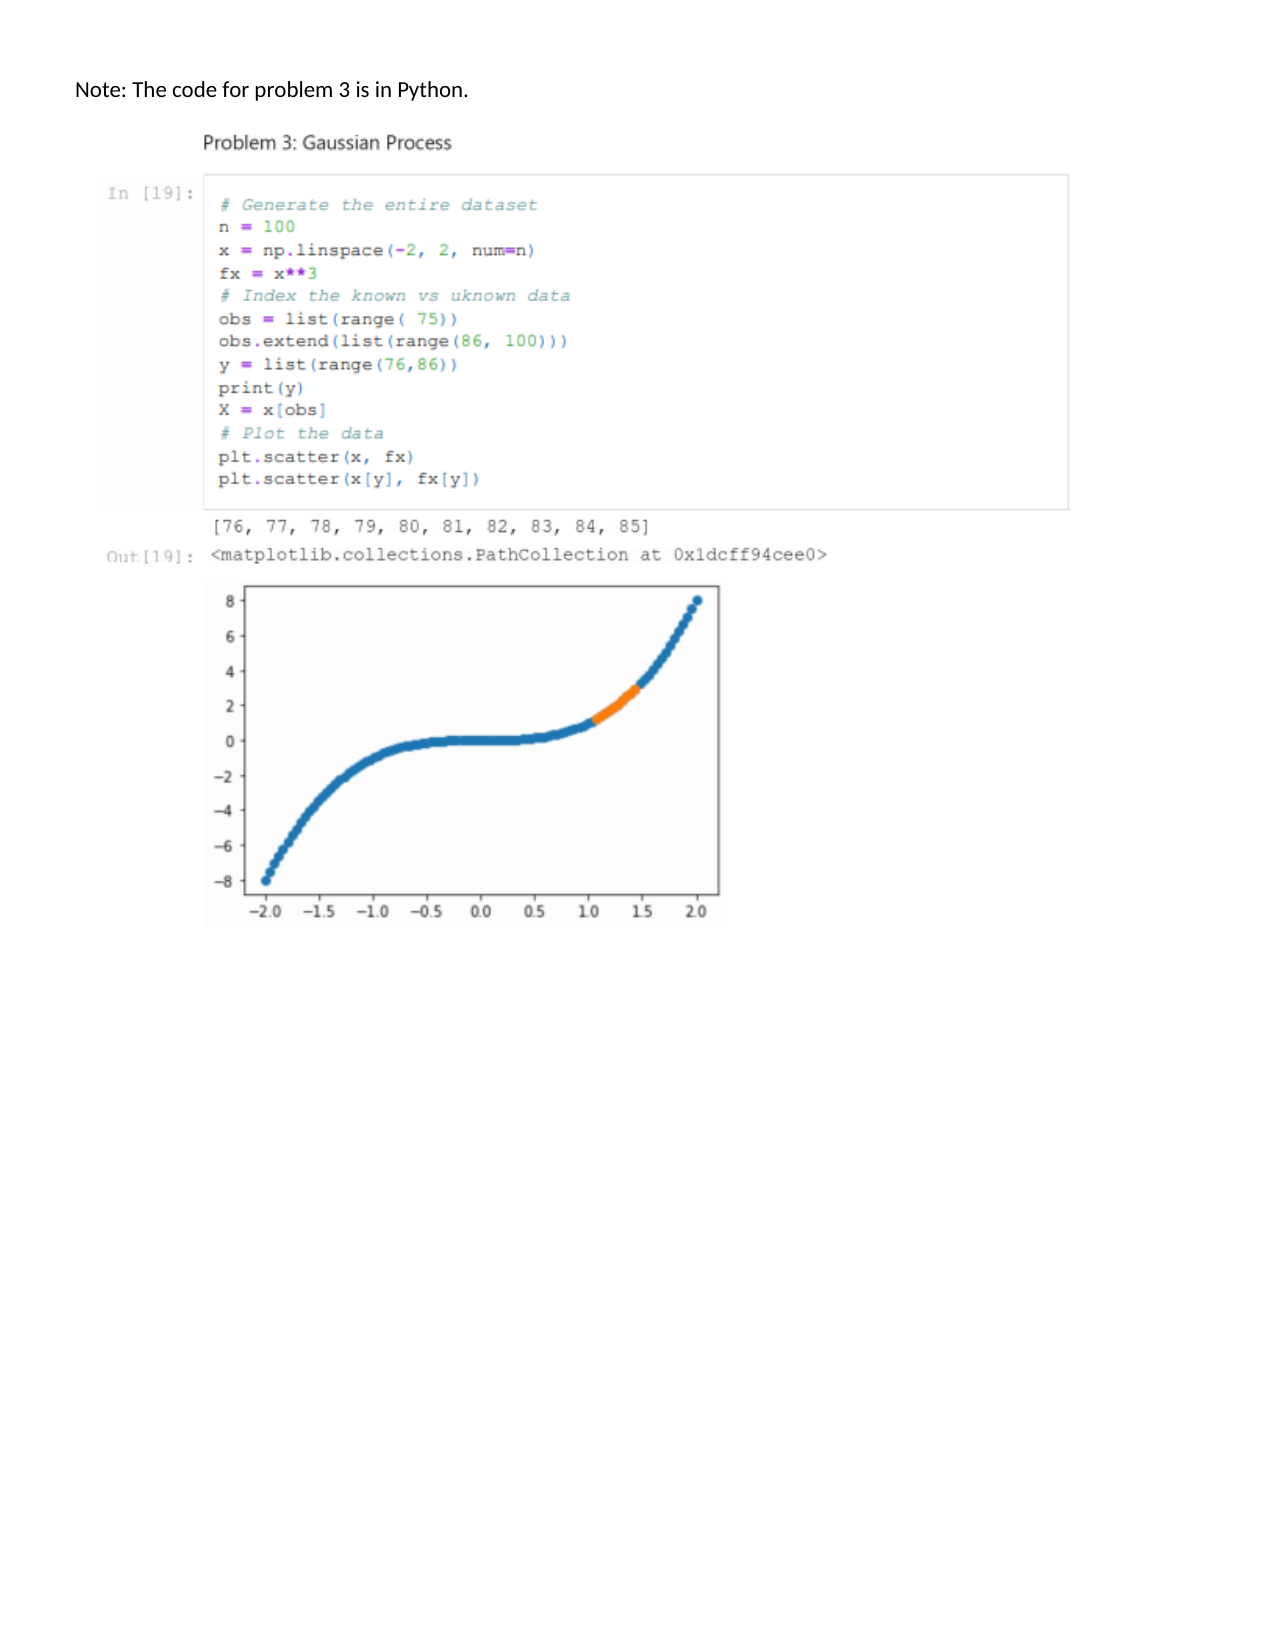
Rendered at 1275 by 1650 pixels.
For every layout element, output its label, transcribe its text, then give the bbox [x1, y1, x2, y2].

text Note: The code for problem 3 is in Python. [75, 75, 1200, 103]
picture [75, 121, 1099, 952]
